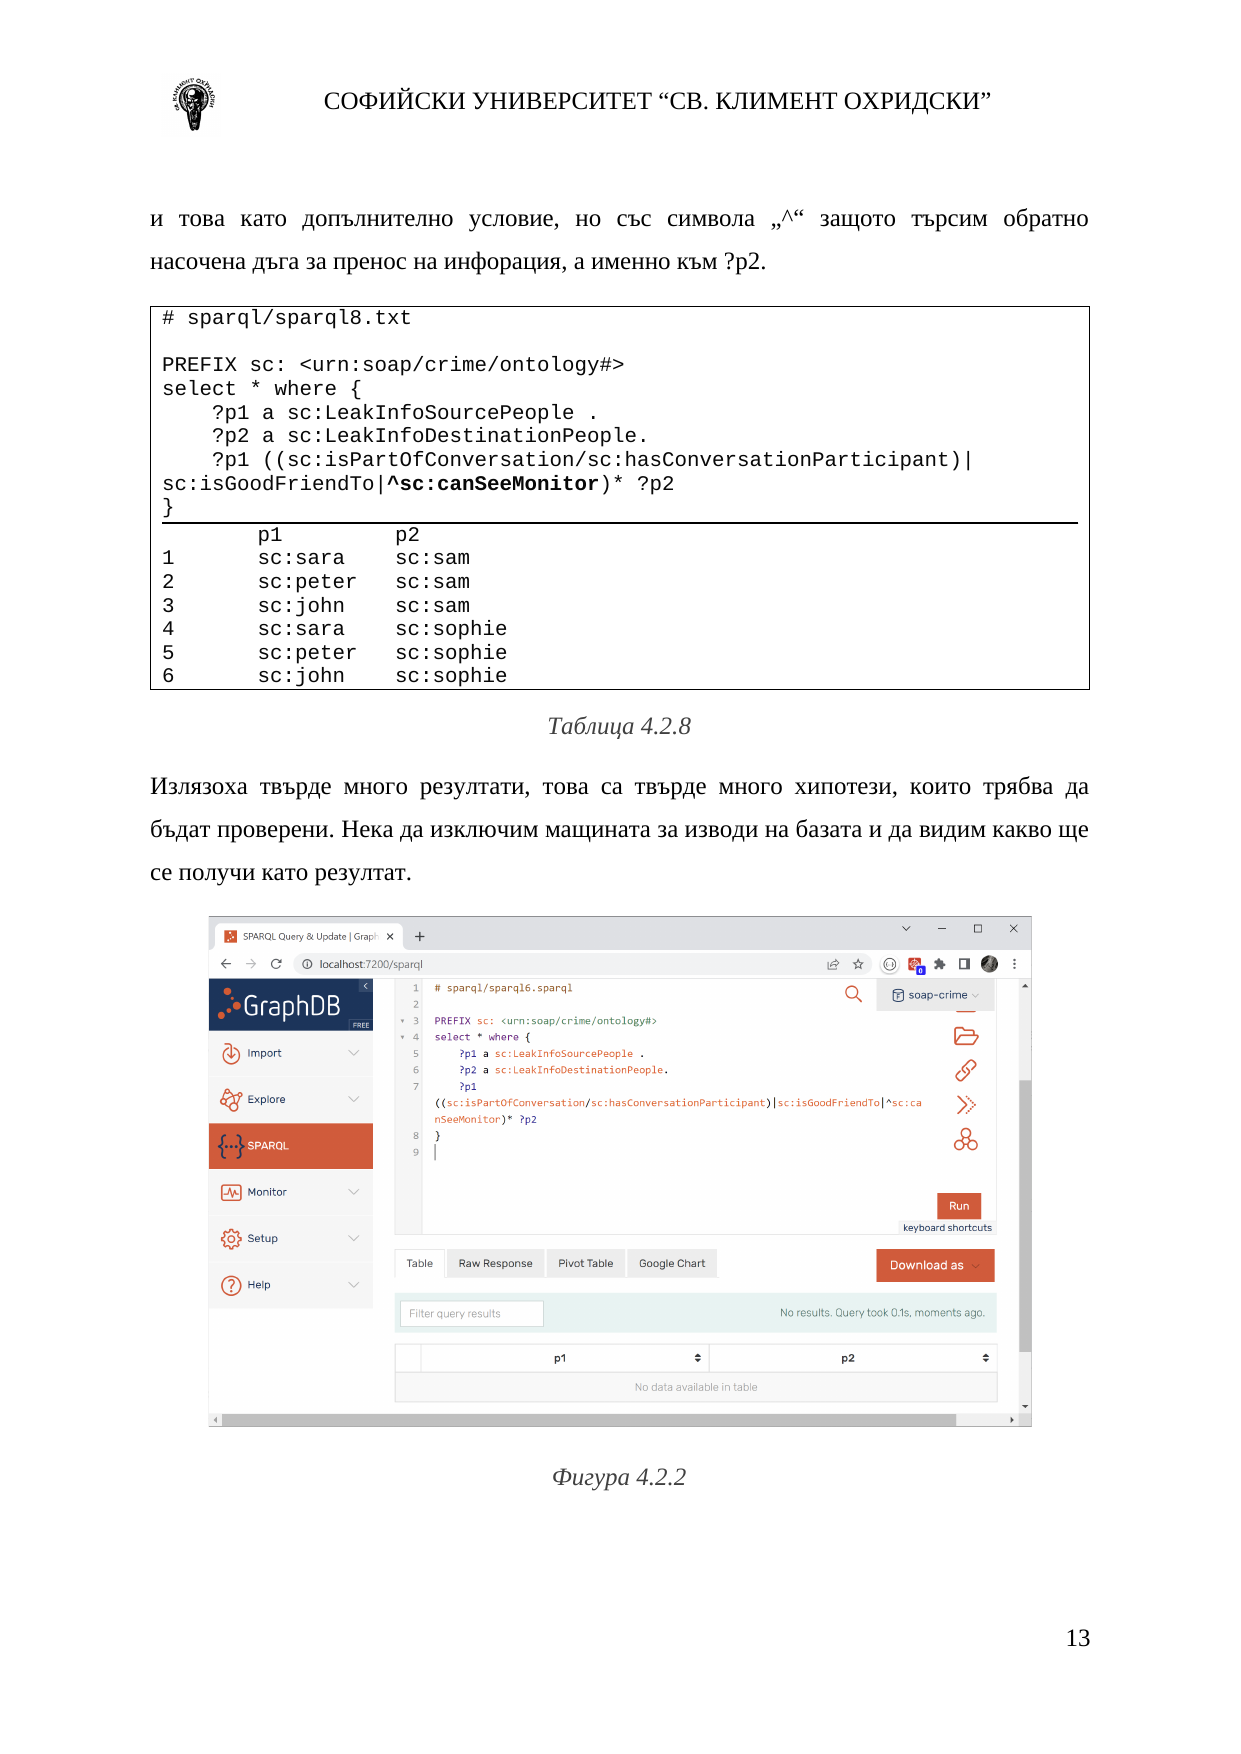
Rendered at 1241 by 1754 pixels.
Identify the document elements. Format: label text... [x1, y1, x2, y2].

picture [161, 73, 222, 137]
picture [208, 916, 1032, 1427]
text Излязоха твърде много резултати, това са твърде много хипотези, които трябва да бъдат проверени. Нека да изключим мащината за изводи на базата и да видим какво ще се получи като резултат. [150, 771, 1090, 886]
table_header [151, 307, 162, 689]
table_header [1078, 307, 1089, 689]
text Фигура 4.2.2 [240, 1462, 1000, 1490]
text Таблица 4.2.8 [240, 711, 1000, 740]
